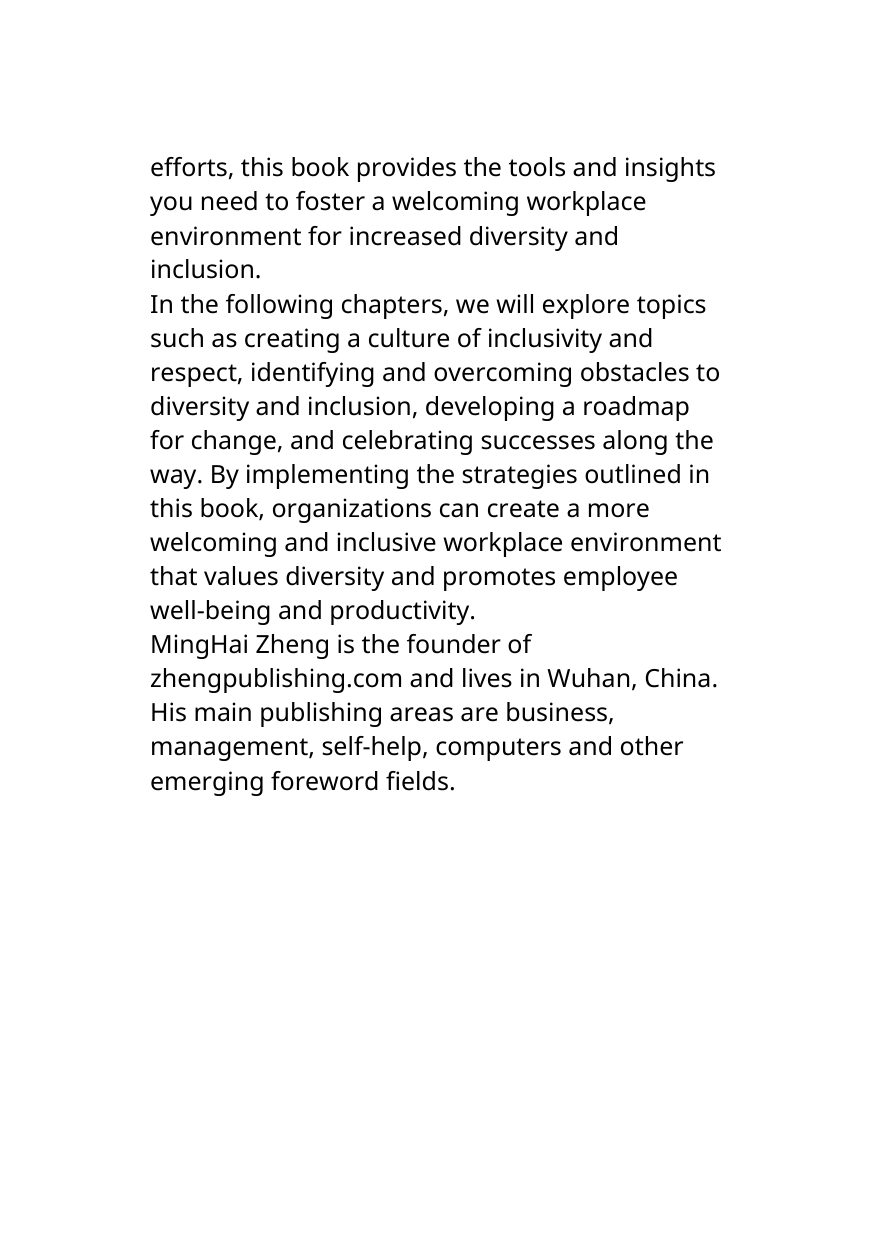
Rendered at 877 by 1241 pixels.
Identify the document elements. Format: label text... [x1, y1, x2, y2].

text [150, 150, 727, 286]
text In the following chapters, we will explore topics such as creating a culture of inclusivity and respect, identifying and overcoming obstacles to diversity and inclusion, developing a roadmap for change, and celebrating successes along the way. By implementing the strategies outlined in this book, organizations can create a more welcoming and inclusive workplace environment that values diversity and promotes employee well-being and productivity. [150, 286, 727, 627]
text MingHai Zheng is the founder of zhengpublishing.com and lives in Wuhan, China. His main publishing areas are business, management, self-help, computers and other emerging foreword fields. [150, 627, 727, 797]
